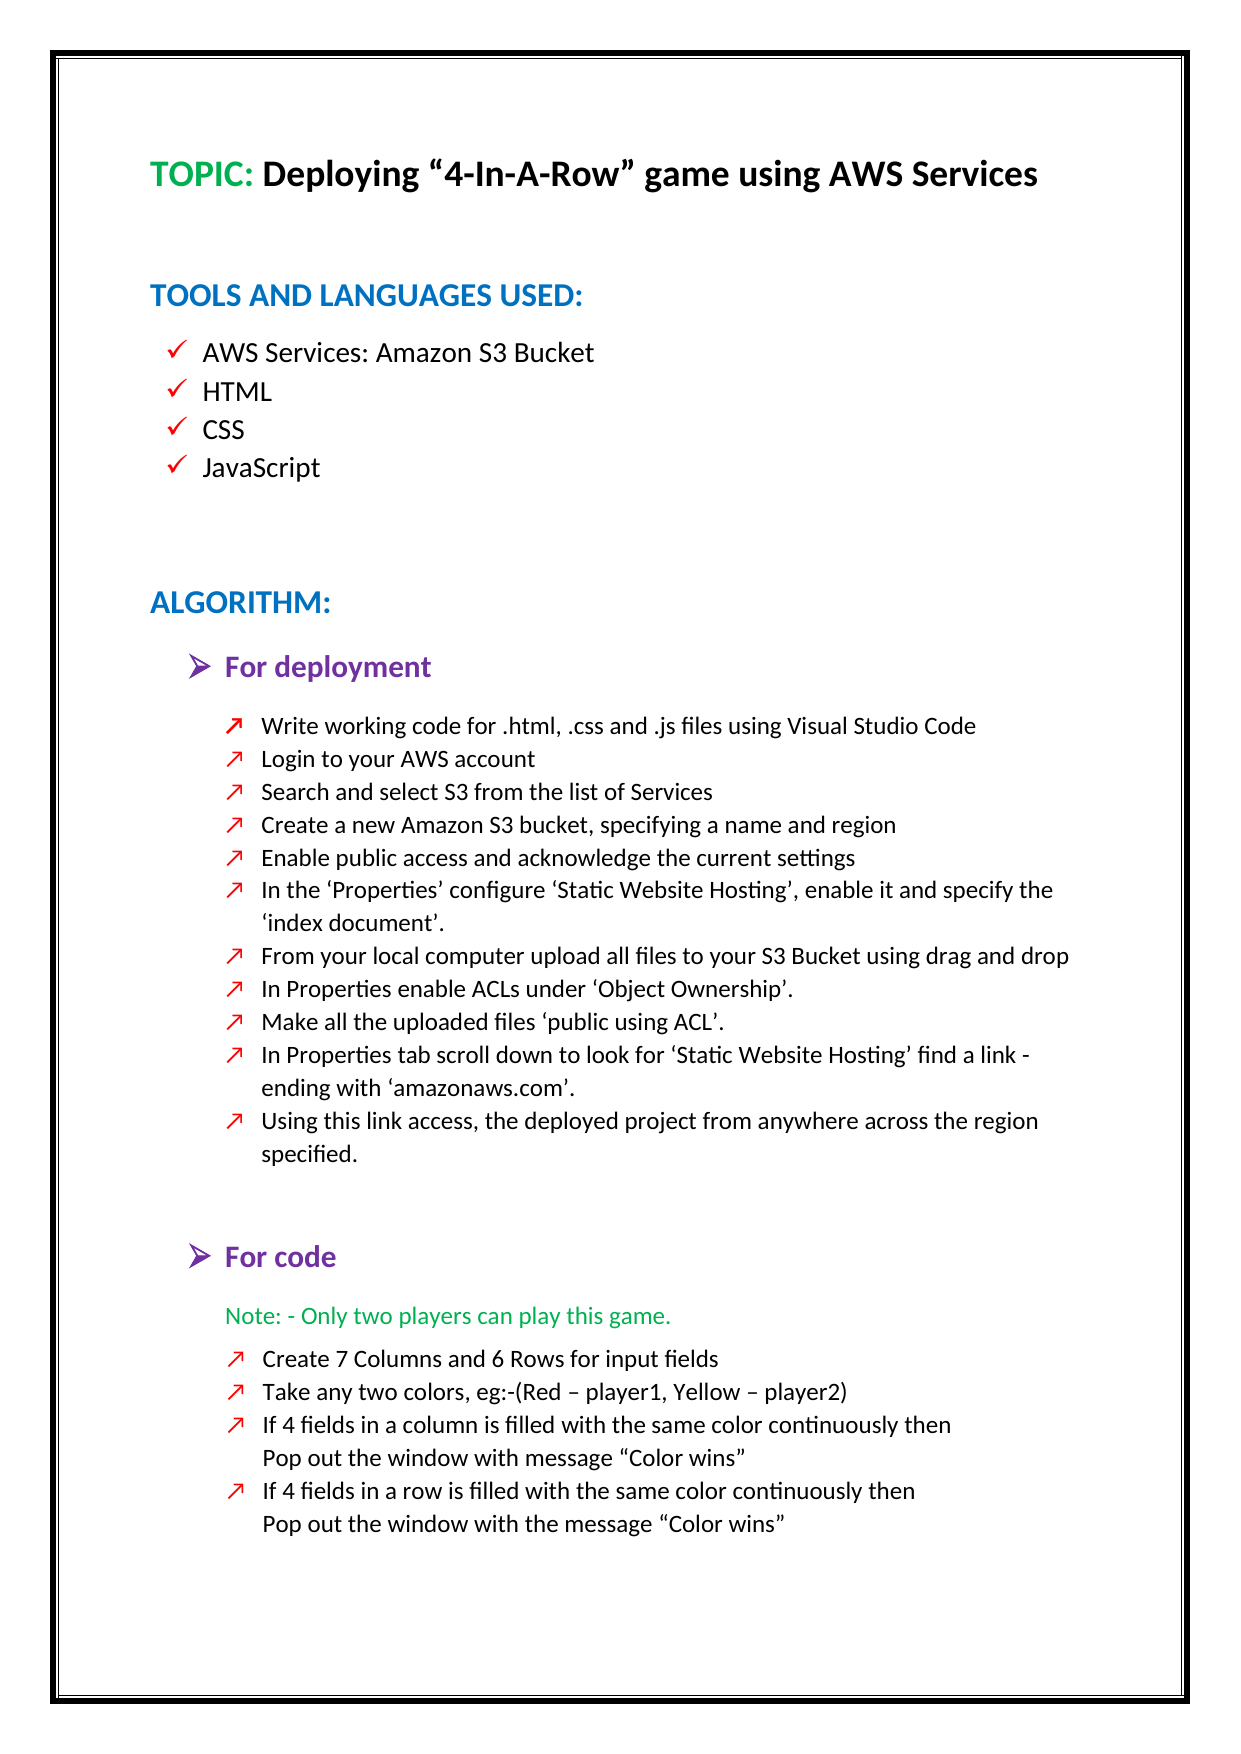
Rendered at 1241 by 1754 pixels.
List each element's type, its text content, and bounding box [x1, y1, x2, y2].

list In the ‘Properties’ configure ‘Static Website Hosting’, enable it and specify the ‘index document’. [224, 875, 1090, 938]
list From your local computer upload all files to your S3 Bucket using drag and drop [224, 941, 1090, 971]
list For code [187, 1237, 1090, 1275]
list Create a new Amazon S3 bucket, specifying a name and region [224, 809, 1090, 839]
list Note: - Only two players can play this game. [225, 1300, 1090, 1330]
text TOOLS AND LANGUAGES USED: [150, 274, 1090, 314]
list In Properties enable ACLs under ‘Object Ownership’. [224, 973, 1090, 1004]
list Write working code for .html, .css and .js files using Visual Studio Code [224, 710, 1090, 741]
list In Properties tab scroll down to look for ‘Static Website Hosting’ find a link -ending with ‘amazonaws.com’. [224, 1039, 1090, 1103]
list AWS Services: Amazon S3 Bucket [165, 334, 1090, 370]
list Search and select S3 from the list of Services [224, 776, 1090, 806]
text TOPIC: Deploying “4-In-A-Row” game using AWS Services [150, 150, 1090, 196]
list HTML [165, 373, 1090, 408]
list JavaScript [165, 449, 1090, 485]
list Enable public access and acknowledge the current settings [224, 842, 1090, 872]
list Pop out the window with the message “Color wins” [262, 1508, 1090, 1539]
list For deployment [187, 647, 1090, 685]
list Take any two colors, eg:-(Red – player1, Yellow – player2) [225, 1377, 1090, 1407]
list Login to your AWS account [224, 743, 1090, 773]
list Pop out the window with message “Color wins” [262, 1442, 1090, 1473]
list If 4 fields in a column is filled with the same color continuously then [225, 1409, 1090, 1440]
list Create 7 Columns and 6 Rows for input fields [225, 1344, 1090, 1374]
list Using this link access, the deployed project from anywhere across the region specified. [224, 1105, 1090, 1168]
list CSS [165, 411, 1090, 447]
text ALGORITHM: [150, 581, 1090, 622]
list Make all the uploaded files ‘public using ACL’. [224, 1006, 1090, 1037]
list If 4 fields in a row is filled with the same color continuously then [225, 1475, 1090, 1506]
